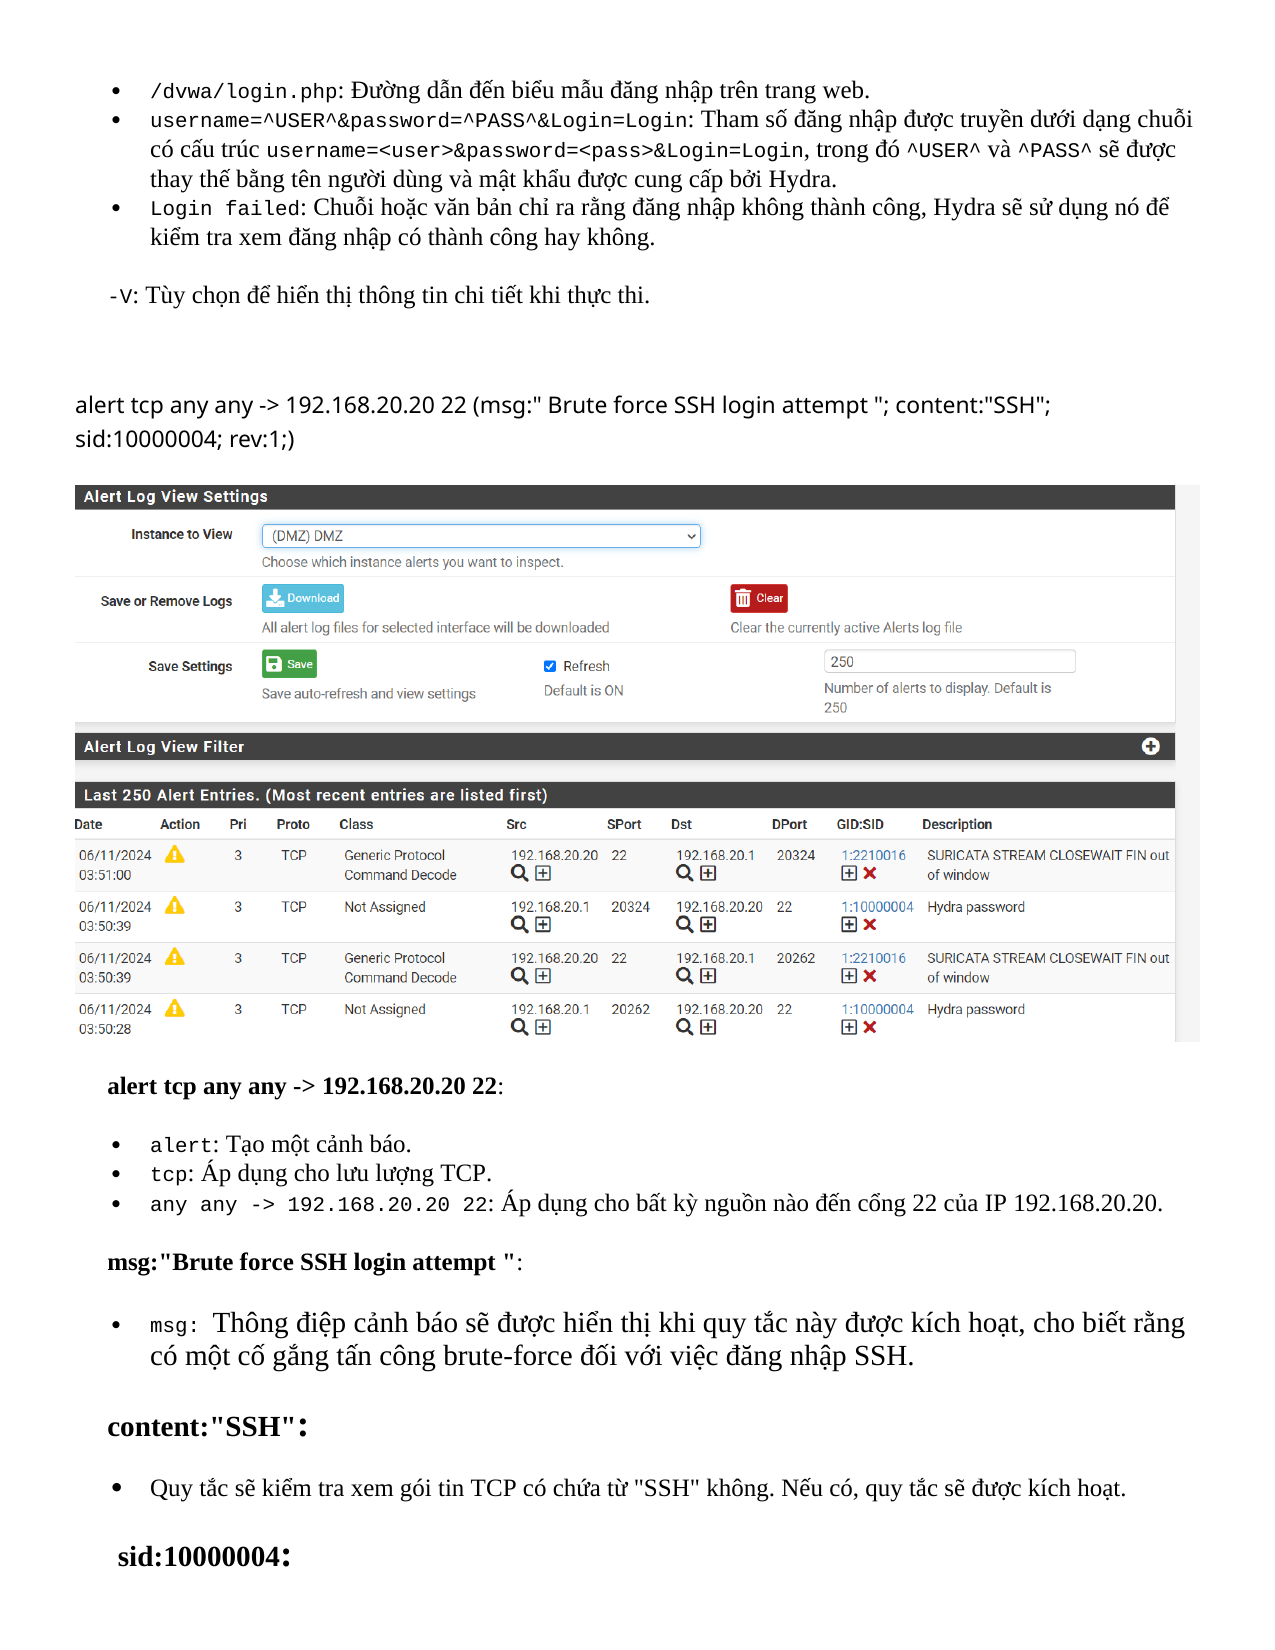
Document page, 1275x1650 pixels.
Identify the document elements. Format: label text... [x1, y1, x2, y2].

list Quy tắc sẽ kiểm tra xem gói tin TCP có chứa từ "SSH" không. Nếu có, quy tắc sẽ được kích hoạt. [112, 1473, 1200, 1502]
list alert: Tạo một cảnh báo. [112, 1129, 1200, 1158]
picture [75, 485, 1200, 1042]
text  content:"SSH": [75, 1401, 1200, 1444]
text  -V: Tùy chọn để hiển thị thông tin chi tiết khi thực thi. [75, 280, 1200, 309]
text  msg:"Brute force SSH login attempt ": [75, 1247, 1200, 1276]
list username=^USER^&password=^PASS^&Login=Login: Tham số đăng nhập được truyền dưới dạng chuỗi có cấu trúc username=<user>&password=<pass>&Login=Login, trong đó ^USER^ và ^PASS^ sẽ được thay thế bằng tên người dùng và mật khẩu được cung cấp bởi Hydra. [112, 104, 1200, 192]
list any any -> 192.168.20.20 22: Áp dụng cho bất kỳ nguồn nào đến cổng 22 của IP 192.168.20.20. [112, 1188, 1200, 1218]
text  sid:10000004: [75, 1531, 1200, 1574]
list msg: Thông điệp cảnh báo sẽ được hiển thị khi quy tắc này được kích hoạt, cho biết rằng có một cố gắng tấn công brute-force đối với việc đăng nhập SSH. [112, 1305, 1200, 1372]
text alert tcp any any -> 192.168.20.20 22 (msg:" Brute force SSH login attempt "; content:"SSH"; sid:10000004; rev:1;) [75, 389, 1200, 454]
text  alert tcp any any -> 192.168.20.20 22: [75, 1071, 1200, 1100]
list /dvwa/login.php: Đường dẫn đến biểu mẫu đăng nhập trên trang web. [112, 75, 1200, 104]
list Login failed: Chuỗi hoặc văn bản chỉ ra rằng đăng nhập không thành công, Hydra sẽ sử dụng nó để kiểm tra xem đăng nhập có thành công hay không. [112, 192, 1200, 251]
list tcp: Áp dụng cho lưu lượng TCP. [112, 1158, 1200, 1188]
